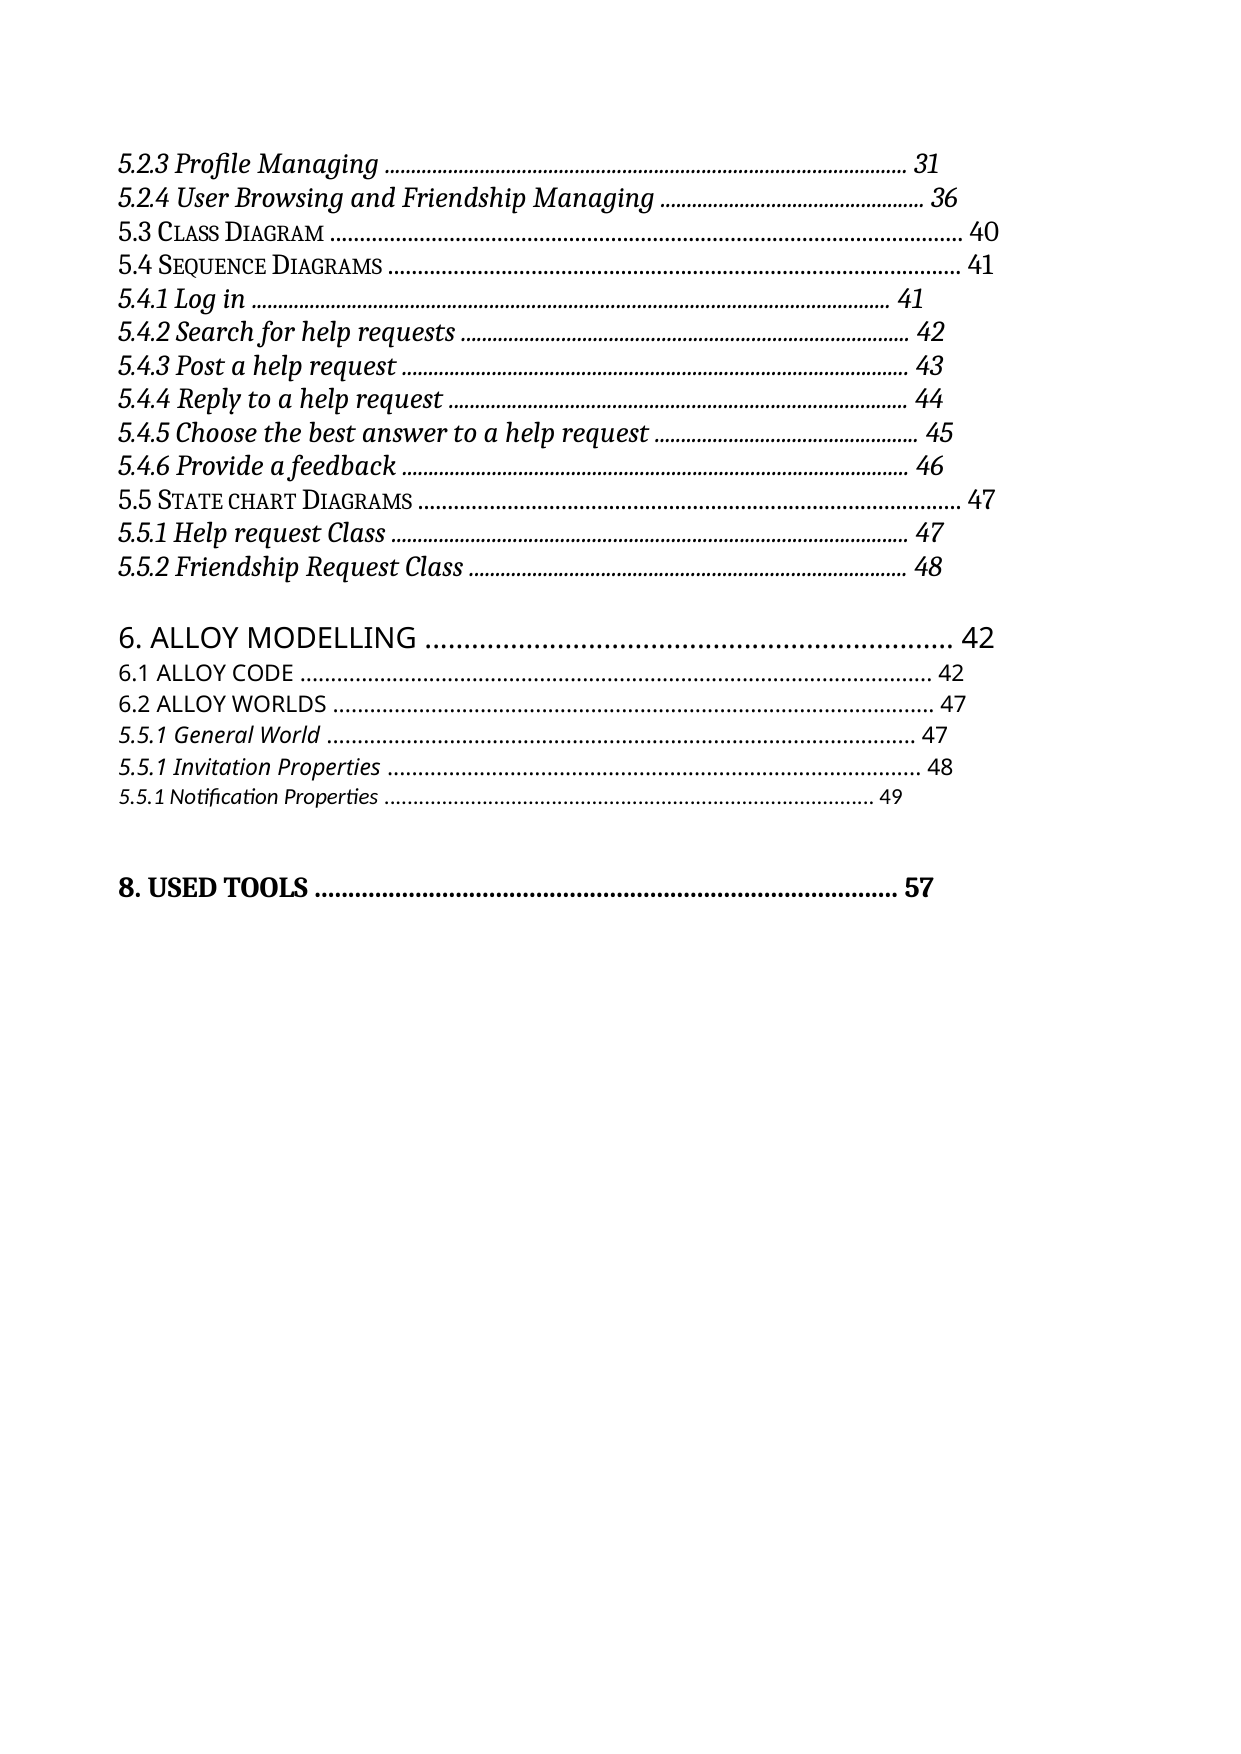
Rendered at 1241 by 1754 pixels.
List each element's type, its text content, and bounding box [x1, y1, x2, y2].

text 5.5.1 Invitation Properties ....................................................................................... 48 [118, 751, 1122, 782]
text 5.4.1 Log in ......................................................................................................................... 41 [118, 282, 1122, 315]
text 5.5 STATE CHART DIAGRAMS ........................................................................................... 47 [118, 483, 1122, 517]
text 5.4.2 Search for help requests ..................................................................................... 42 [118, 315, 1122, 349]
text 5.3 CLASS DIAGRAM .......................................................................................................... 40 [118, 215, 1122, 248]
text 5.4.6 Provide a feedback ................................................................................................ 46 [118, 449, 1122, 483]
text 5.4.5 Choose the best answer to a help request .................................................. 45 [118, 416, 1122, 449]
text 6.2 ALLOY WORLDS .................................................................................................. 47 [118, 688, 1122, 719]
text 5.5.1 General World ................................................................................................ 47 [118, 719, 1122, 751]
text 8. USED TOOLS ....................................................................................... 57 [118, 871, 1122, 905]
text 5.4.3 Post a help request ................................................................................................ 43 [118, 349, 1122, 382]
text 5.4 SEQUENCE DIAGRAMS ................................................................................................ 41 [118, 248, 1122, 282]
text 5.5.2 Friendship Request Class ................................................................................... 48 [118, 550, 1122, 584]
text 6. ALLOY MODELLING .................................................................... 42 [118, 617, 1122, 657]
text 5.4.4 Reply to a help request ....................................................................................... 44 [118, 382, 1122, 416]
text 6.1 ALLOY CODE ....................................................................................................... 42 [118, 657, 1122, 688]
text 5.5.1 Help request Class .................................................................................................. 47 [118, 517, 1122, 550]
text 5.5.1 Notification Properties ..................................................................................... 49 [118, 782, 1122, 810]
text 5.2.4 User Browsing and Friendship Managing .................................................. 36 [118, 181, 1122, 215]
text 5.2.3 Profile Managing ................................................................................................... 31 [118, 148, 1122, 181]
